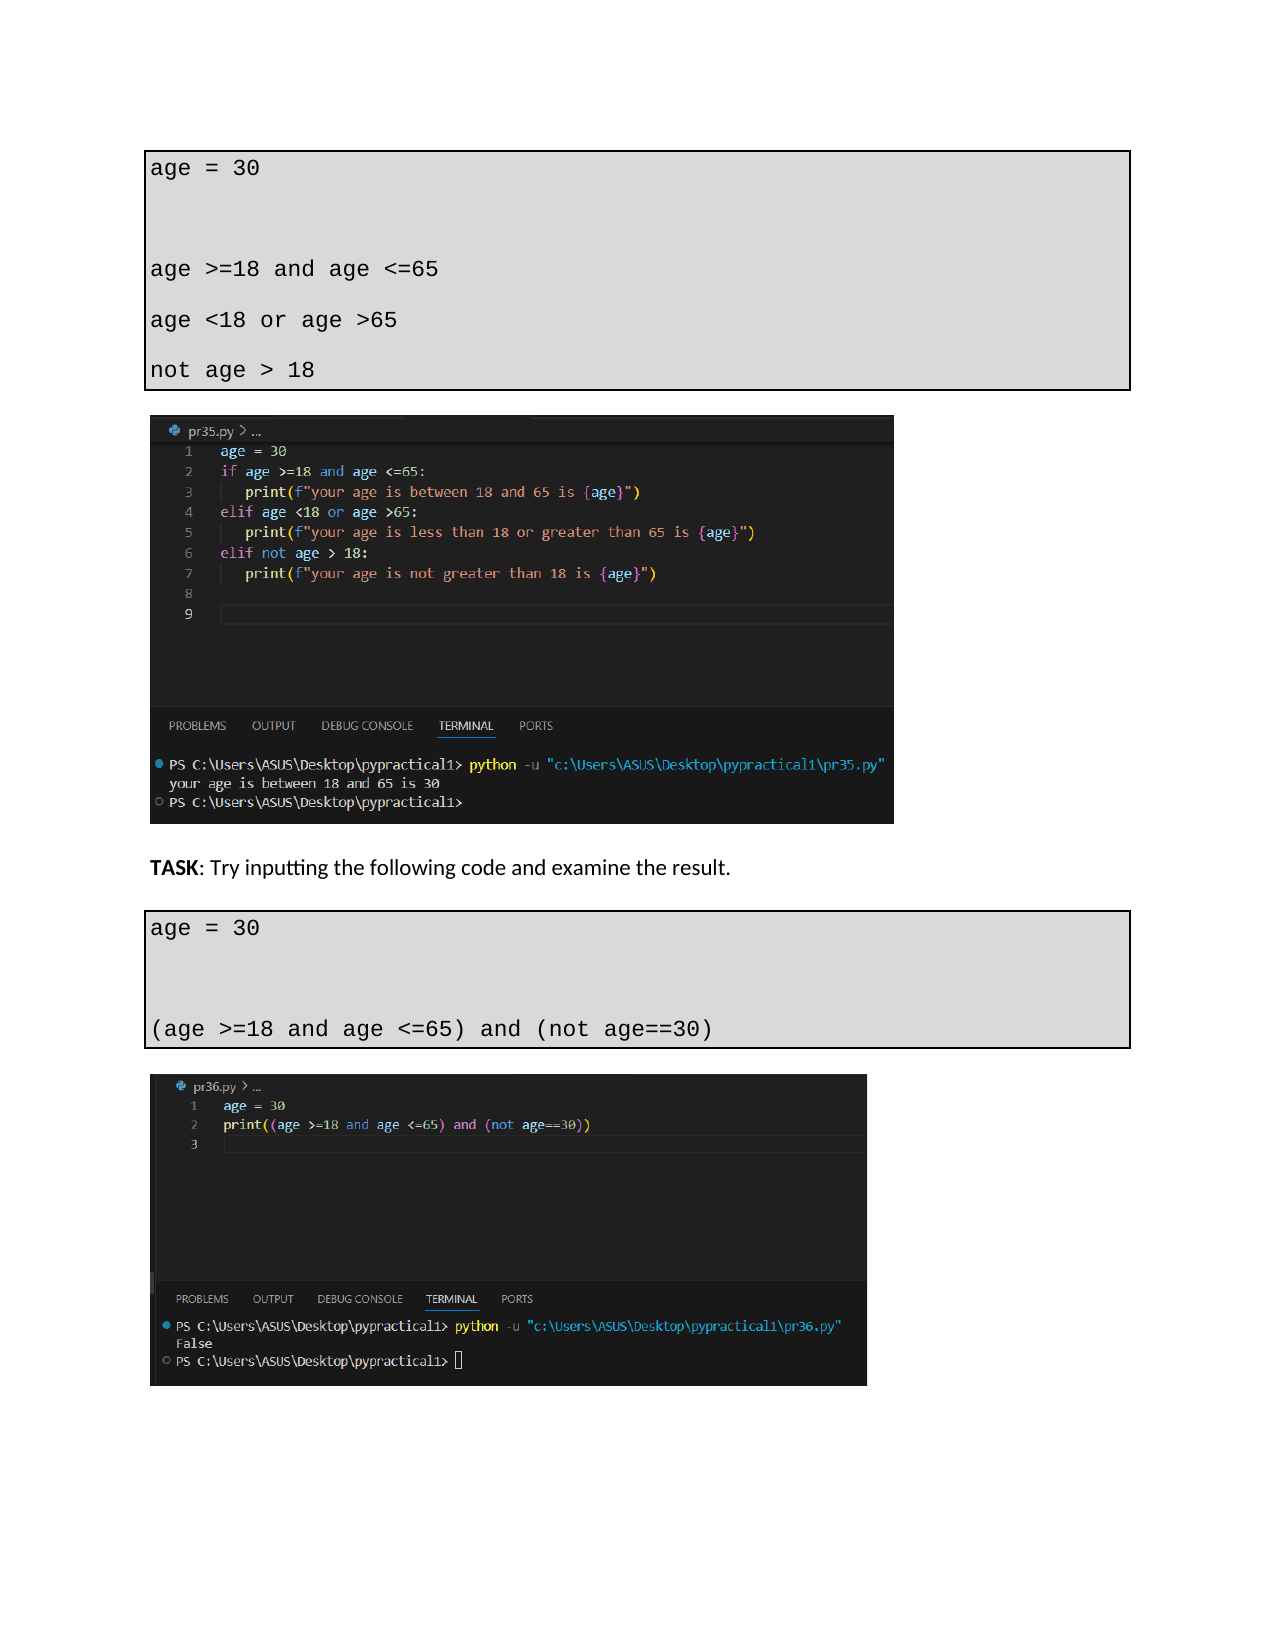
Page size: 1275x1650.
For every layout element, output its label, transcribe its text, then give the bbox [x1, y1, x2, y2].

picture [150, 415, 894, 824]
text age >=18 and age <=65 [146, 251, 1129, 283]
text not age > 18 [146, 352, 1129, 389]
text age = 30 [146, 912, 1129, 942]
text TASK: Try inputting the following code and examine the result. [150, 853, 1125, 881]
text age = 30 [146, 152, 1129, 182]
text (age >=18 and age <=65) and (not age==30) [146, 1011, 1129, 1047]
text age <18 or age >65 [146, 302, 1129, 334]
picture [150, 1074, 868, 1386]
